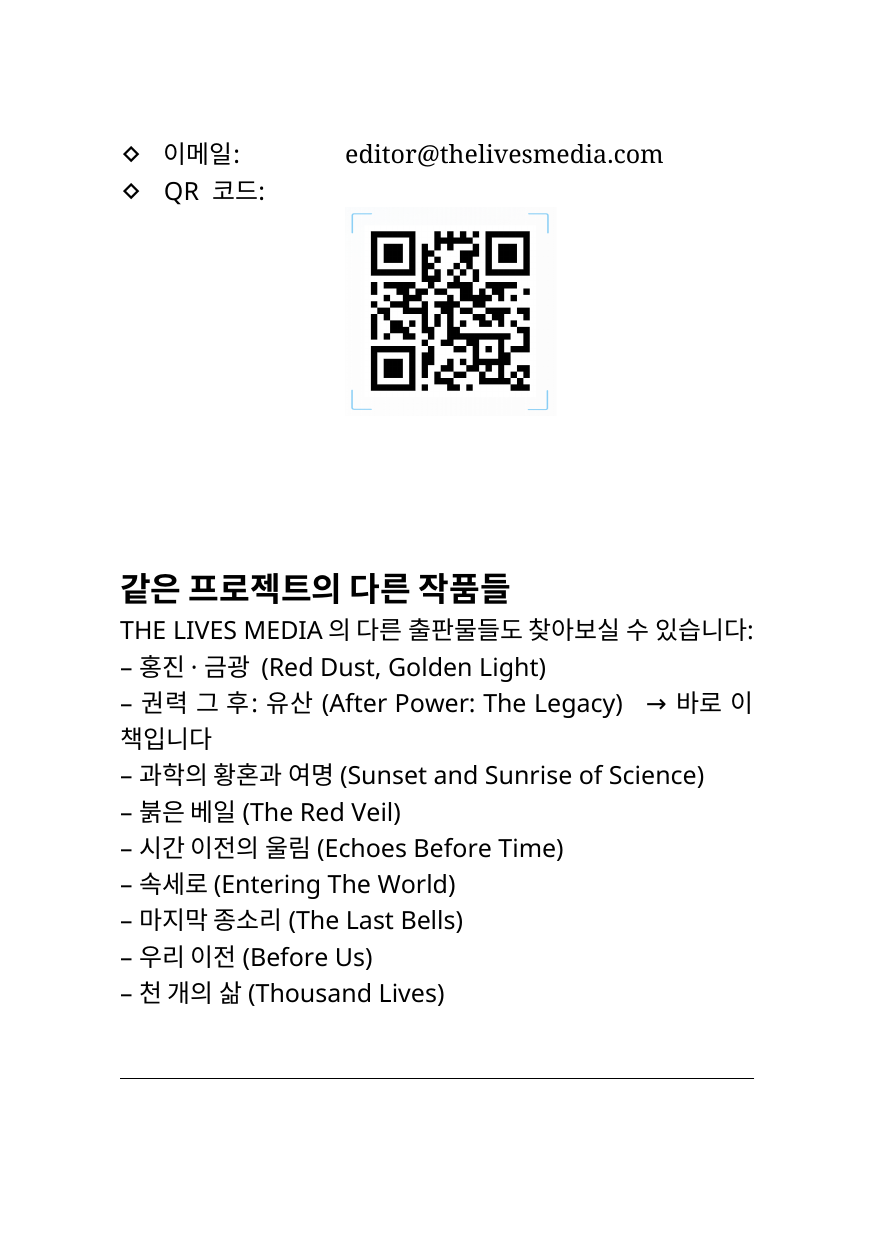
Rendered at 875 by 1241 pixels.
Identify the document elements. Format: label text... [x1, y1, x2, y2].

text – 과학의 황혼과 여명 (Sunset and Sunrise of Science) [120, 756, 754, 792]
text – 속세로 (Entering The World) [120, 864, 754, 901]
text – 권력 그 후: 유산 (After Power: The Legacy) → 바로 이 책입니다 [120, 683, 754, 756]
text – 시간 이전의 울림 (Echoes Before Time) [120, 828, 754, 864]
text – 붉은 베일 (The Red Veil) [120, 792, 754, 828]
list QR 코드: [120, 171, 754, 207]
text THE LIVES MEDIA의 다른 출판물들도 찾아보실 수 있습니다: [120, 611, 754, 647]
list 이메일: editor@thelivesmedia.com [120, 135, 754, 171]
text – 천 개의 삶 (Thousand Lives) [120, 973, 754, 1009]
text – 홍진 · 금광 (Red Dust, Golden Light) [120, 647, 754, 683]
picture [345, 207, 557, 416]
text – 우리 이전 (Before Us) [120, 937, 754, 973]
text – 마지막 종소리 (The Last Bells) [120, 901, 754, 937]
text 같은 프로젝트의 다른 작품들 [120, 562, 754, 611]
